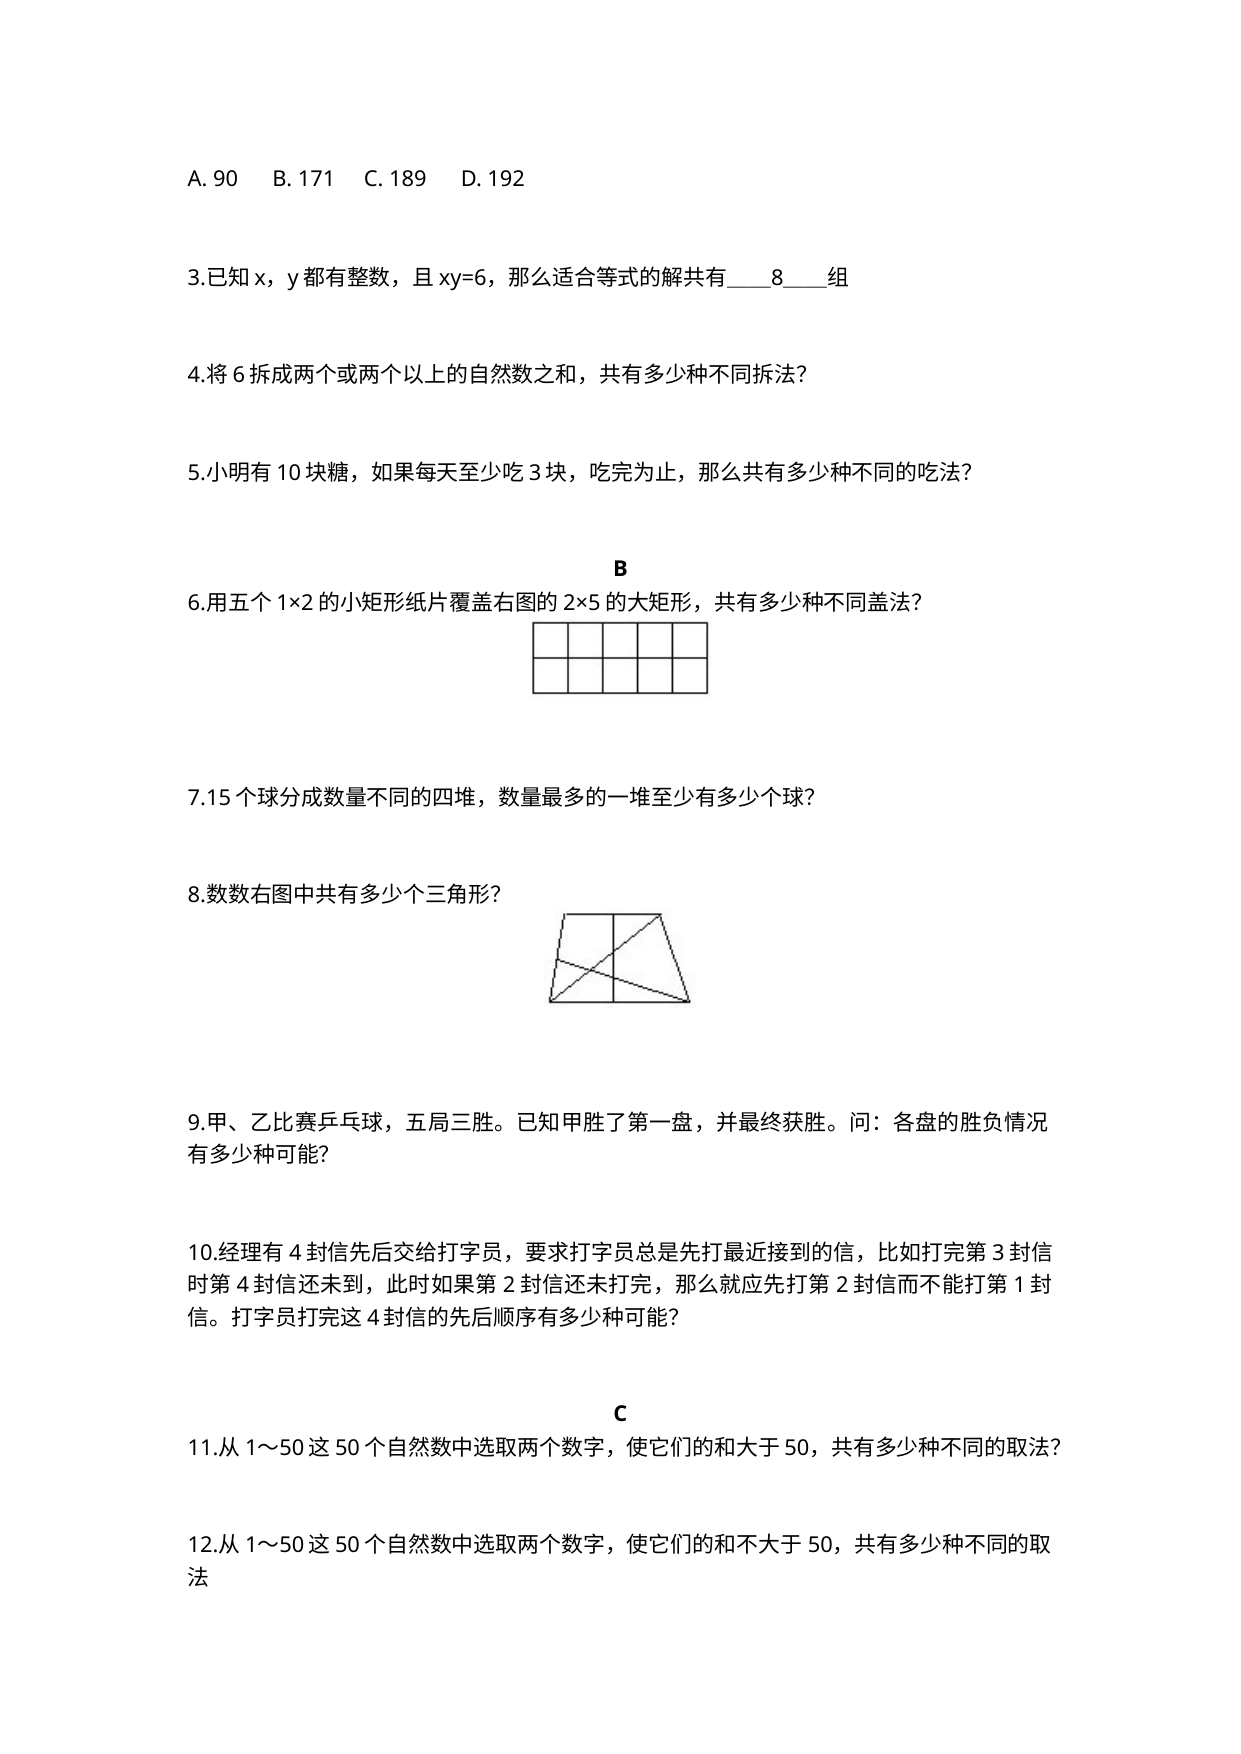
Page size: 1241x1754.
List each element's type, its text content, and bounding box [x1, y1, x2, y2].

text A. 90 B. 171 C. 189 D. 192 [187, 162, 1053, 194]
text 7.15个球分成数量不同的四堆，数量最多的一堆至少有多少个球？ [187, 779, 1053, 812]
text 5.小明有10块糖，如果每天至少吃3块，吃完为止，那么共有多少种不同的吃法？ [187, 454, 1053, 487]
text 11.从1～50这50个自然数中选取两个数字，使它们的和大于50，共有多少种不同的取法？ [187, 1429, 1053, 1462]
text 8.数数右图中共有多少个三角形？ [187, 877, 1053, 909]
text 9.甲、乙比赛乒乓球，五局三胜。已知甲胜了第一盘，并最终获胜。问：各盘的胜负情况有多少种可能？ [187, 1104, 1053, 1169]
text 10.经理有4封信先后交给打字员，要求打字员总是先打最近接到的信，比如打完第3封信时第4封信还未到，此时如果第2封信还未打完，那么就应先打第2封信而不能打第1封信。打字员打完这4封信的先后顺序有多少种可能？ [187, 1234, 1053, 1332]
text 4.将6拆成两个或两个以上的自然数之和，共有多少种不同拆法？ [187, 357, 1053, 389]
text B [187, 552, 1053, 584]
picture [543, 909, 697, 1008]
text 3.已知x，y都有整数，且xy=6，那么适合等式的解共有＿＿8＿＿组 [187, 259, 1053, 292]
picture [528, 616, 713, 699]
text C [187, 1397, 1053, 1429]
text 6.用五个1×2的小矩形纸片覆盖右图的2×5的大矩形，共有多少种不同盖法？ [187, 584, 1053, 617]
text 12.从1～50这50个自然数中选取两个数字，使它们的和不大于50，共有多少种不同的取法 [187, 1527, 1053, 1592]
